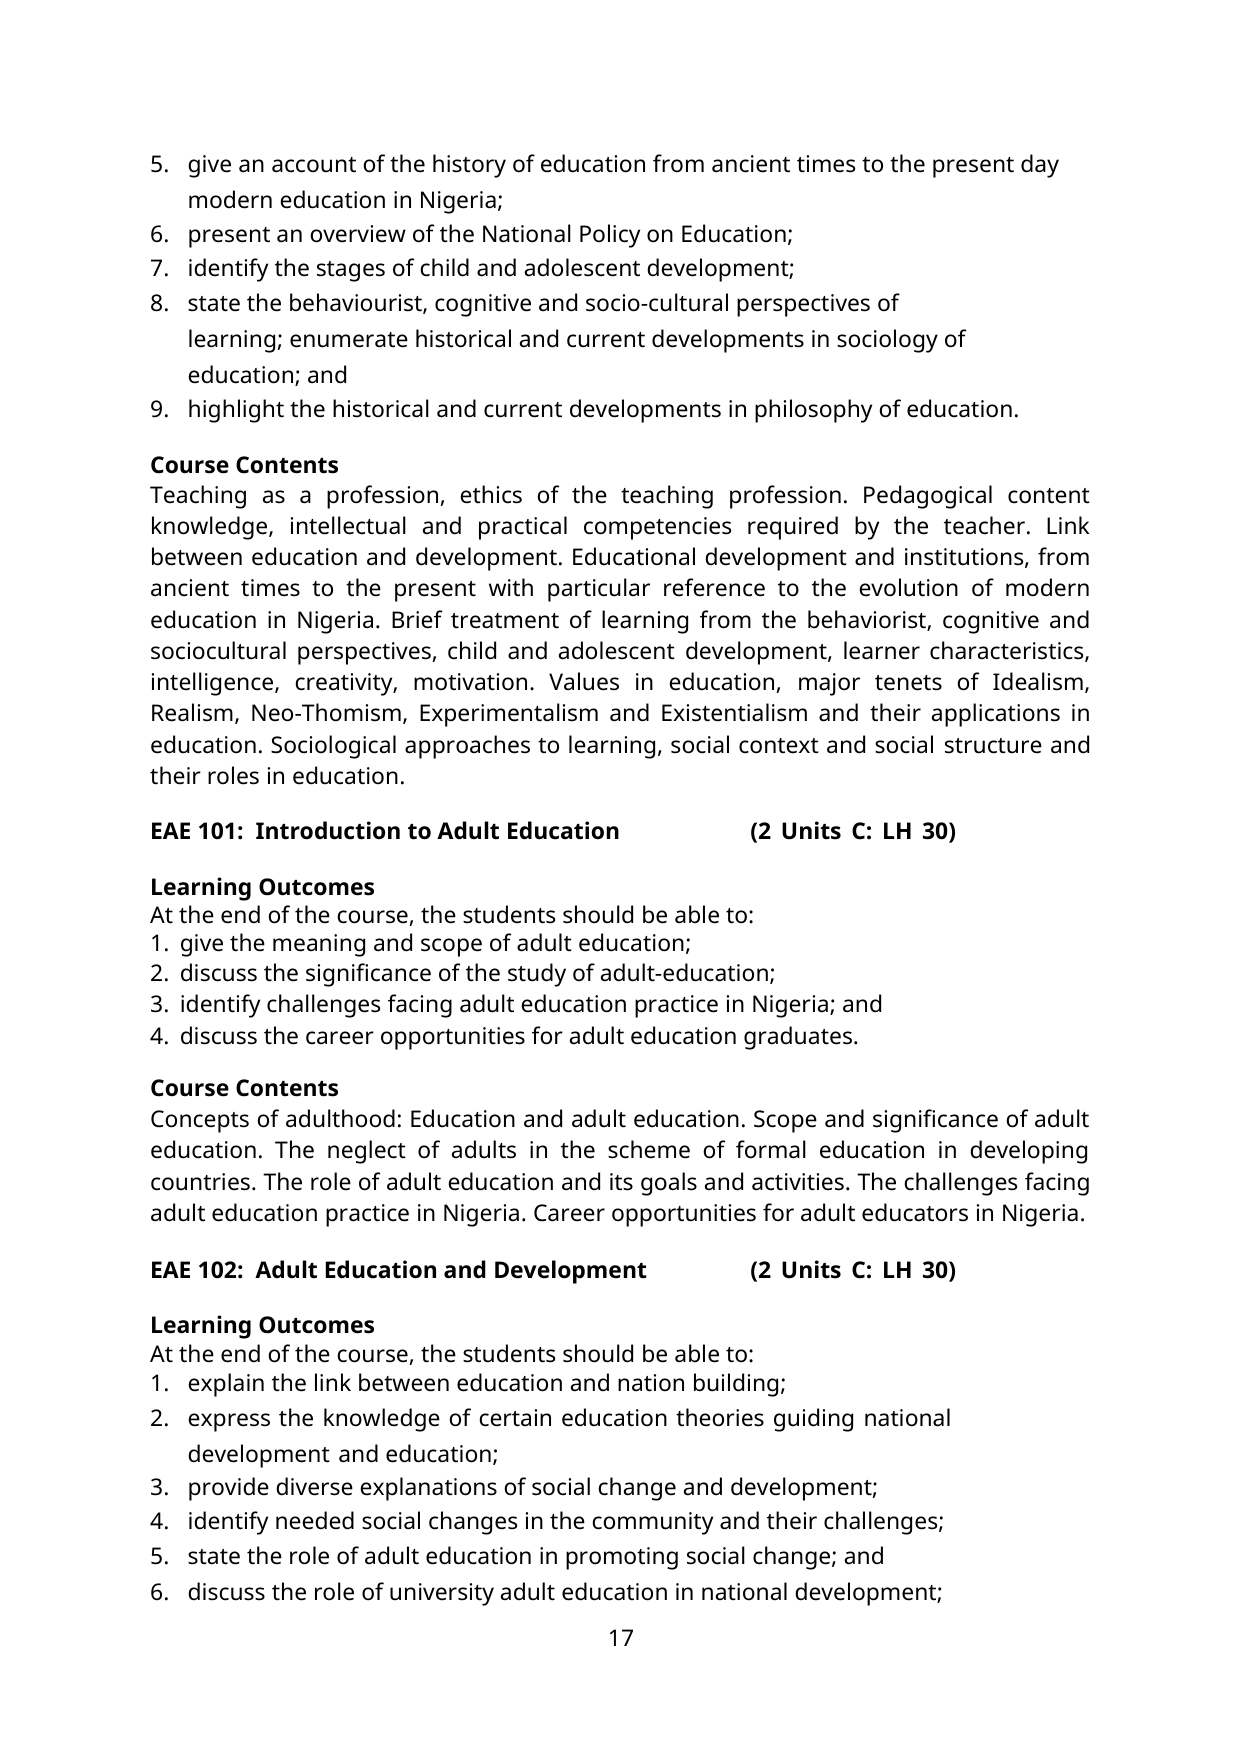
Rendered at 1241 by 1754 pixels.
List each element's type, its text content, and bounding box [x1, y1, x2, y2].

list give the meaning and scope of adult education; [150, 929, 1126, 957]
subtitle Course Contents [150, 451, 1126, 478]
list provide diverse explanations of social change and development; [150, 1474, 1126, 1501]
list give an account of the history of education from ancient times to the present day modern education in Nigeria; [150, 148, 1091, 215]
list present an overview of the National Policy on Education; [150, 220, 1126, 247]
text At the end of the course, the students should be able to: [150, 902, 1126, 929]
list highlight the historical and current developments in philosophy of education. [150, 395, 1126, 422]
list express the knowledge of certain education theories guiding national development and education; [150, 1402, 1091, 1469]
list identify challenges facing adult education practice in Nigeria; and [150, 988, 1126, 1020]
list state the role of adult education in promoting social change; and [150, 1540, 1126, 1571]
text Concepts of adulthood: Education and adult education. Scope and significance of adult education. The neglect of adults in the scheme of formal education in developing countries. The role of adult education and its goals and activities. The challenges facing adult education practice in Nigeria. Career opportunities for adult educators in Nigeria. [150, 1103, 1091, 1228]
text At the end of the course, the students should be able to: [150, 1345, 1126, 1366]
list discuss the role of university adult education in national development; [150, 1576, 1126, 1607]
list identify the stages of child and adolescent development; [150, 252, 1126, 283]
list state the behaviourist, cognitive and socio-cultural perspectives of learning; enumerate historical and current developments in sociology of education; and [150, 287, 976, 390]
list explain the link between education and nation building; [150, 1366, 1126, 1398]
subtitle EAE 102: Adult Education and Development (2 Units C: LH 30) Learning Outcomes [150, 1234, 956, 1345]
subtitle EAE 101: Introduction to Adult Education (2 Units C: LH 30) Learning Outcomes [150, 791, 956, 902]
text Teaching as a profession, ethics of the teaching profession. Pedagogical content knowledge, intellectual and practical competencies required by the teacher. Link between education and development. Educational development and institutions, from ancient times to the present with particular reference to the evolution of modern education in Nigeria. Brief treatment of learning from the behaviorist, cognitive and sociocultural perspectives, child and adolescent development, learner characteristics, intelligence, creativity, motivation. Values in education, major tenets of Idealism, Realism, Neo-Thomism, Experimentalism and Existentialism and their applications in education. Sociological approaches to learning, social context and social structure and their roles in education. [150, 478, 1091, 791]
list discuss the career opportunities for adult education graduates. [150, 1020, 1126, 1051]
subtitle Course Contents [150, 1072, 1126, 1103]
list discuss the significance of the study of adult-education; [150, 957, 1126, 988]
list identify needed social changes in the community and their challenges; [150, 1505, 1126, 1536]
